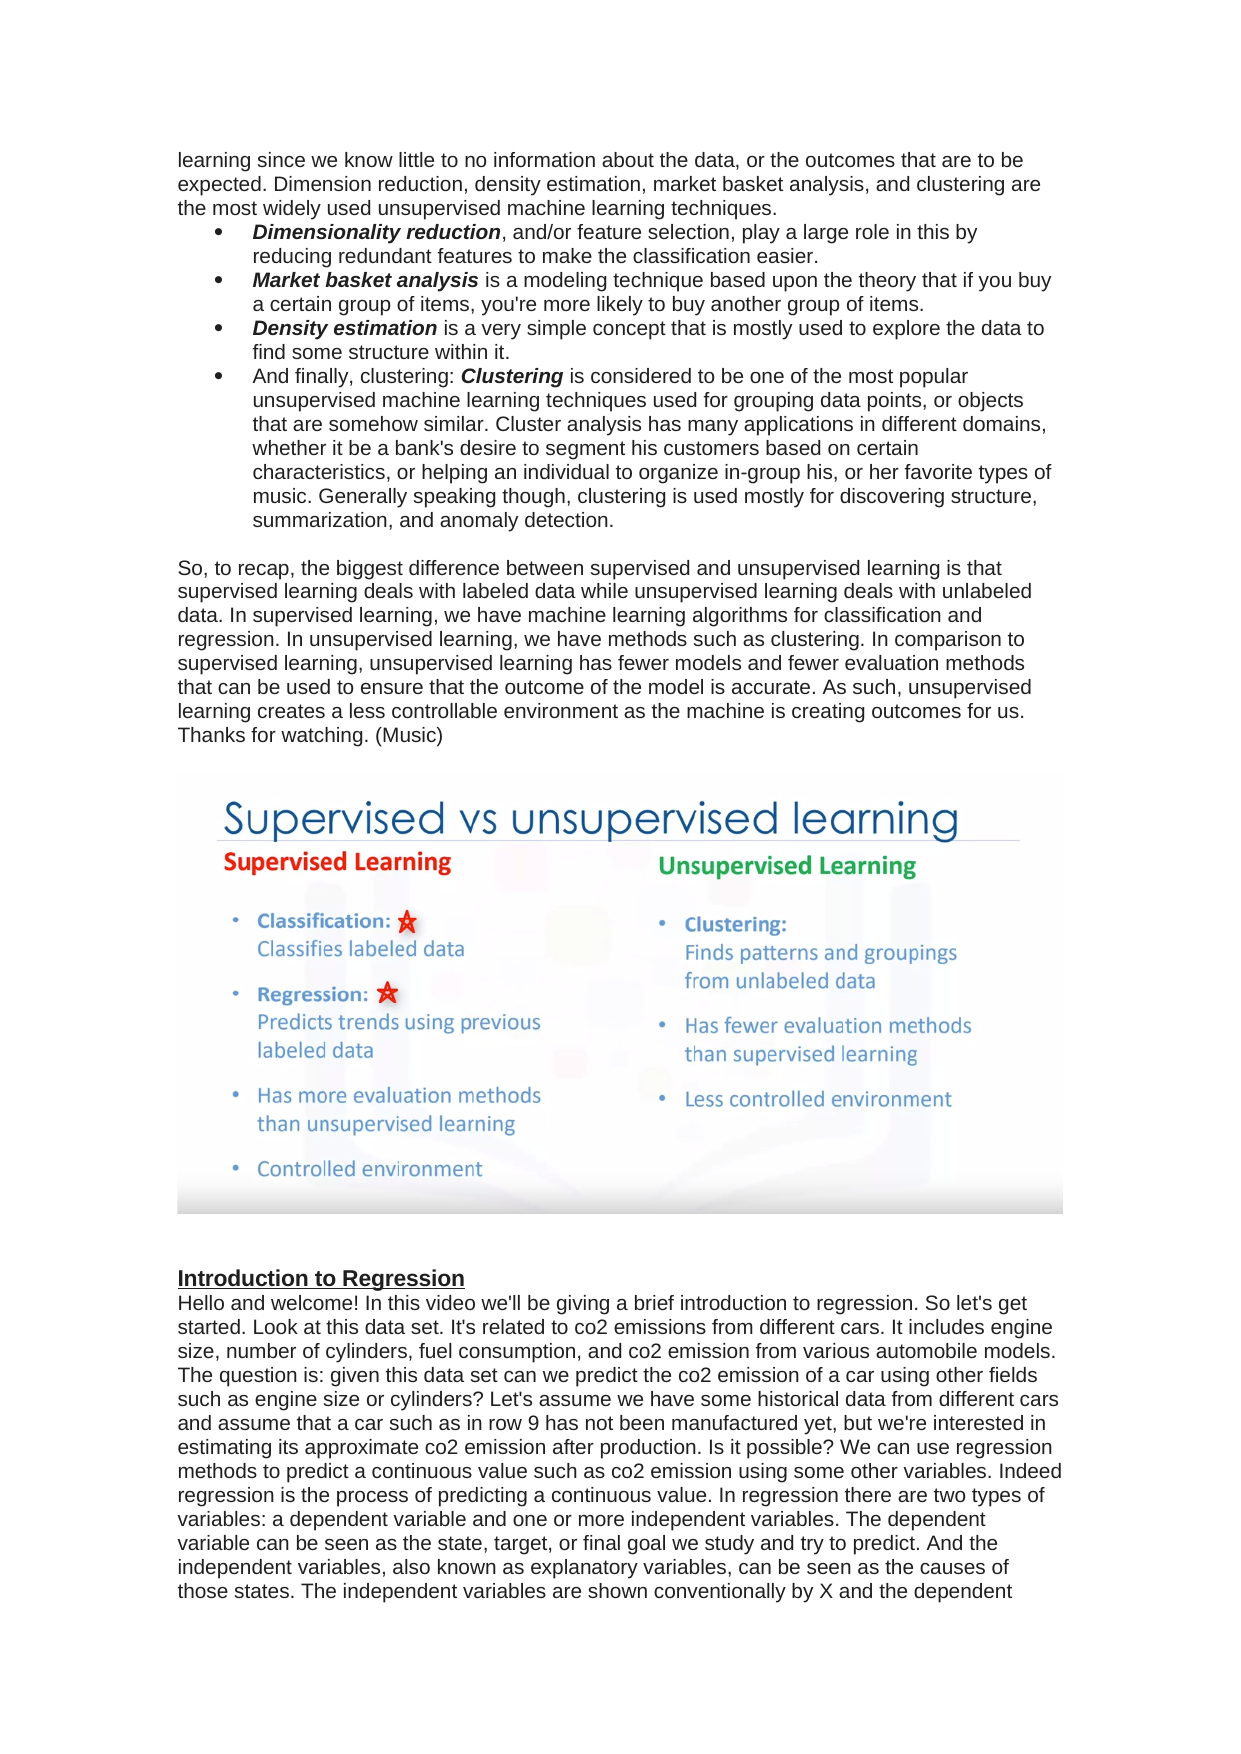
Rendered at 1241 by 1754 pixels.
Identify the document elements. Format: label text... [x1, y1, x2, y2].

text So, to recap, the biggest difference between supervised and unsupervised learning is that supervised learning deals with labeled data while unsupervised learning deals with unlabeled data. In supervised learning, we have machine learning algorithms for classification and regression. In unsupervised learning, we have methods such as clustering. In comparison to supervised learning, unsupervised learning has fewer models and fewer evaluation methods that can be used to ensure that the outcome of the model is accurate. As such, unsupervised learning creates a less controllable environment as the machine is creating outcomes for us. Thanks for watching. (Music) [177, 555, 1063, 747]
list Market basket analysis is a modeling technique based upon the theory that if you buy a certain group of items, you're more likely to buy another group of items. [215, 267, 1063, 316]
list Dimensionality reduction, and/or feature selection, play a large role in this by reducing redundant features to make the classification easier. [215, 219, 1063, 267]
subtitle Introduction to Regression [177, 1265, 1063, 1291]
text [177, 1291, 1063, 1602]
list Density estimation is a very simple concept that is mostly used to explore the data to find some structure within it. [215, 316, 1063, 363]
list And finally, clustering: Clustering is considered to be one of the most popular unsupervised machine learning techniques used for grouping data points, or objects that are somehow similar. Cluster analysis has many applications in different domains, whether it be a bank's desire to segment his customers based on certain characteristics, or helping an individual to organize in-group his, or her favorite types of music. Generally speaking though, clustering is used mostly for discovering structure, summarization, and anomaly detection. [215, 363, 1063, 531]
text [177, 148, 1063, 219]
picture [177, 772, 1063, 1214]
